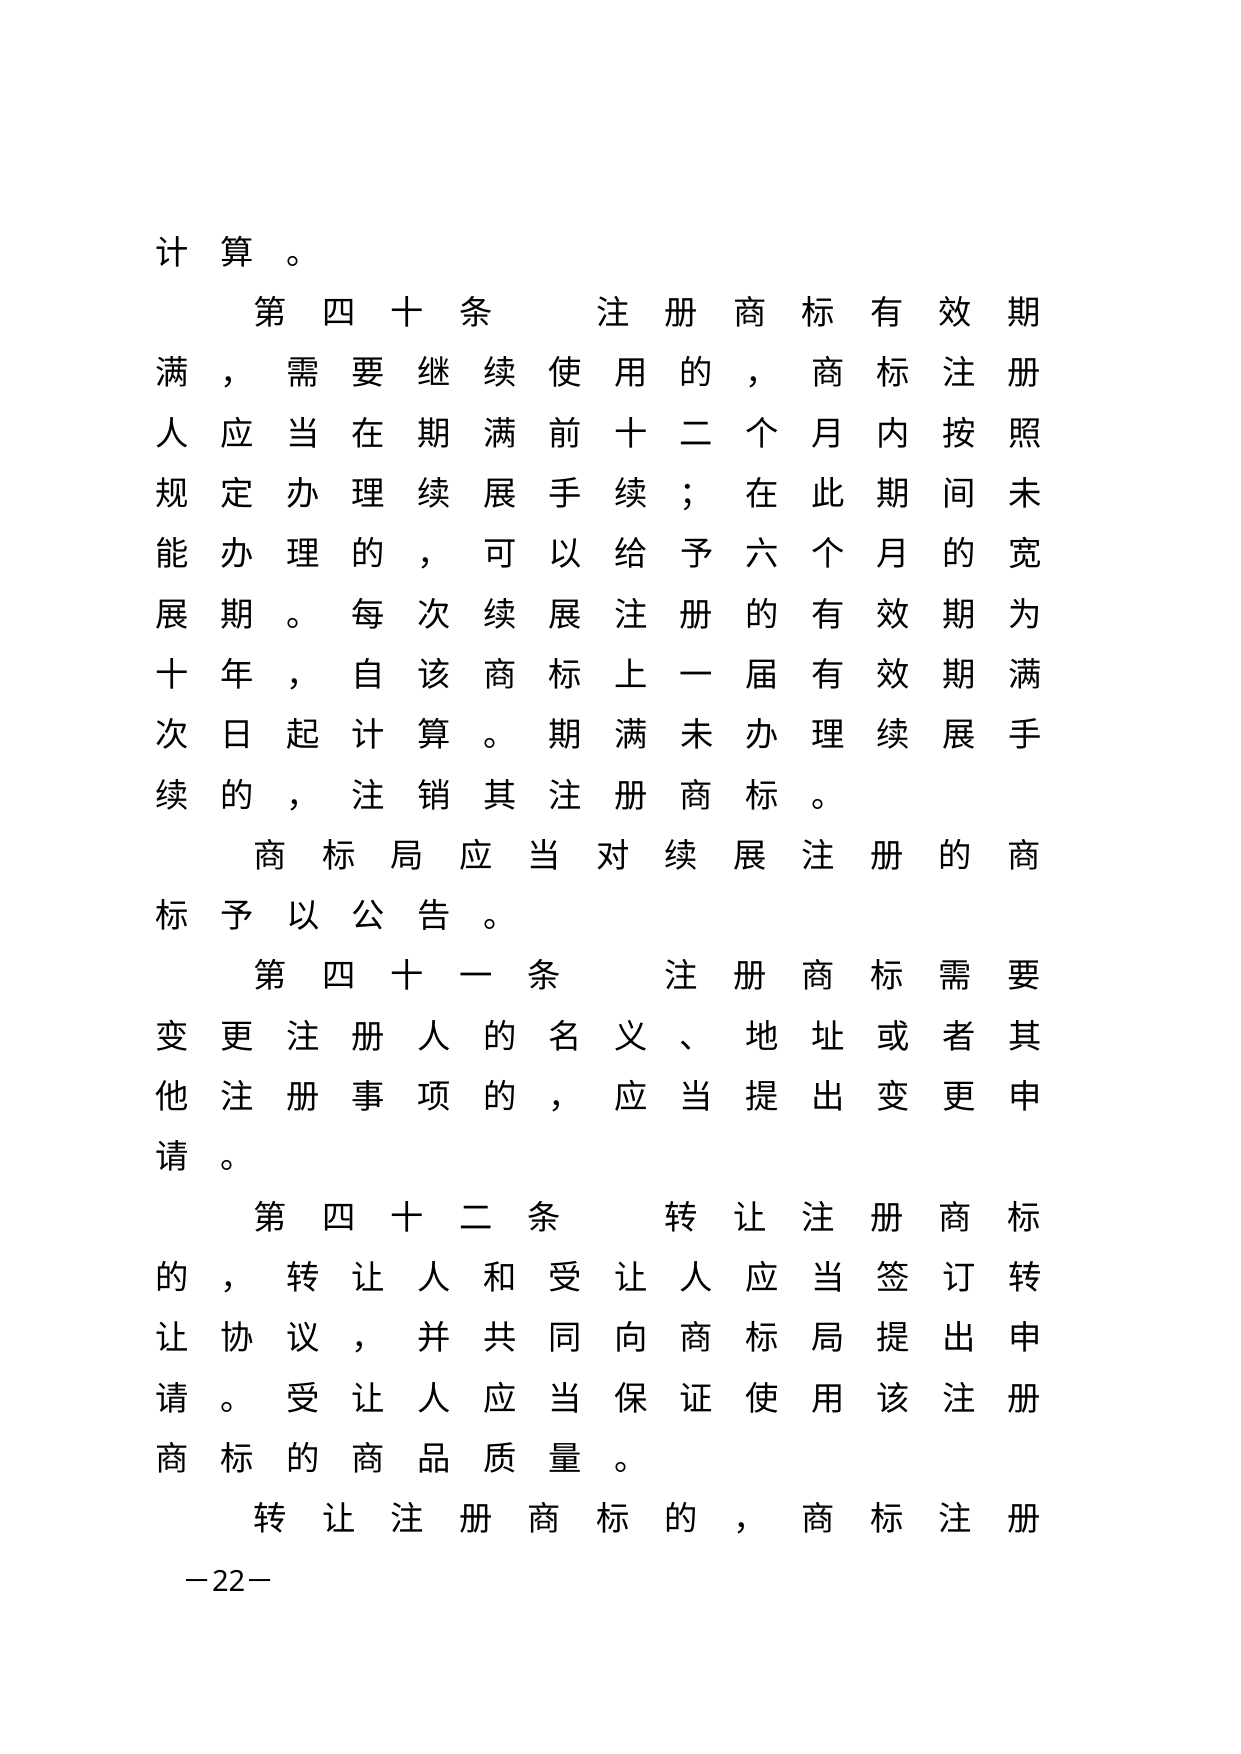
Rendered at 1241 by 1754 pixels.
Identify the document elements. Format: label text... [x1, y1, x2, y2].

text 第四十二条 转让注册商标的，转让人和受让人应当签订转让协议，并共同向商标局提出申请。受让人应当保证使用该注册商标的商品质量。 [155, 1184, 1073, 1486]
text 第四十一条 注册商标需要变更注册人的名义、地址或者其他注册事项的，应当提出变更申请。 [155, 943, 1073, 1184]
text 第四十条 注册商标有效期满，需要继续使用的，商标注册人应当在期满前十二个月内按照规定办理续展手续；在此期间未能办理的，可以给予六个月的宽展期。每次续展注册的有效期为十年，自该商标上一届有效期满次日起计算。期满未办理续展手续的，注销其注册商标。 [155, 280, 1073, 823]
text 第三十九条 注册商标的有效期为十年，自核准注册之日起计算。 [155, 219, 1073, 280]
text 转让注册商标的，商标注册人对其在同一种商品上注册的近似的商标，或者在类似商品上注册的相同或者近似的商标，应当一并转让。 [155, 1486, 1073, 1546]
text 商标局应当对续展注册的商标予以公告。 [155, 823, 1073, 943]
